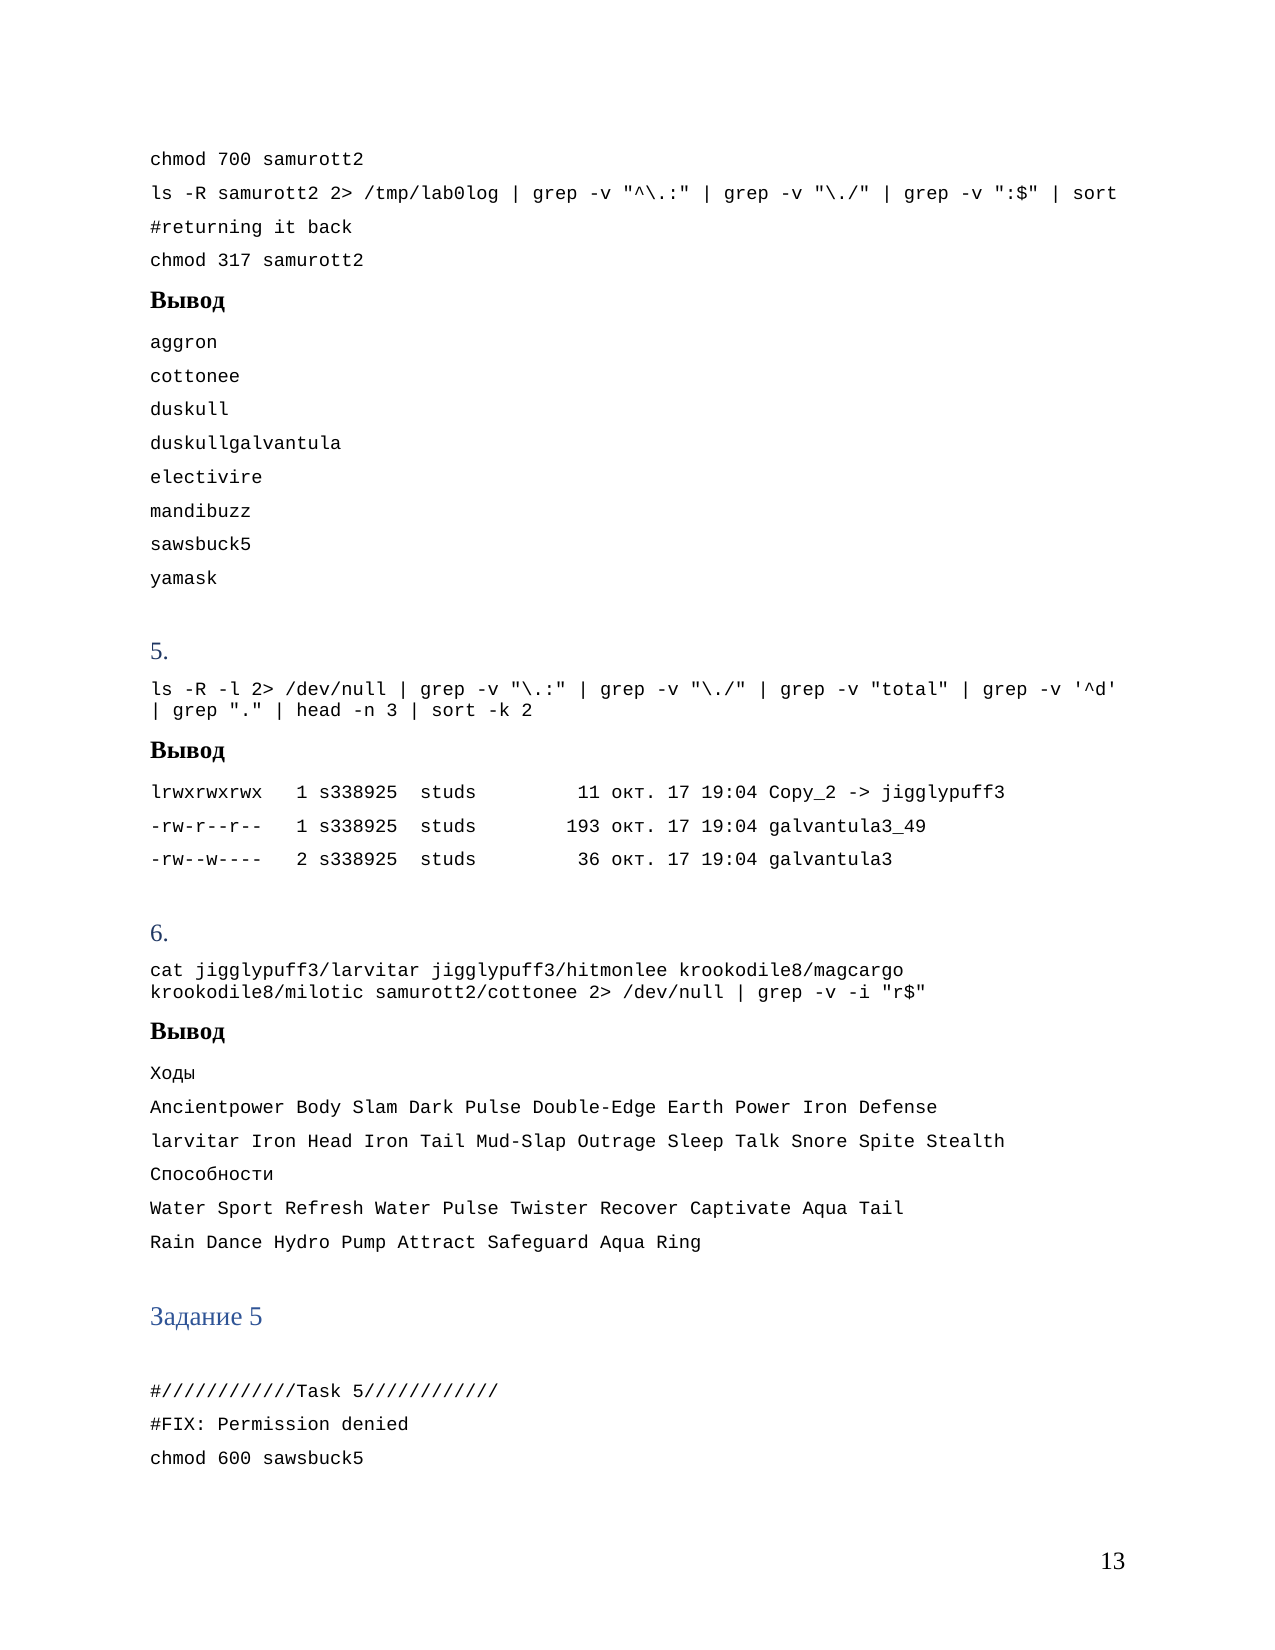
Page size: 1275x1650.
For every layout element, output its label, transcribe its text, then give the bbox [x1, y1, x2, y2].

text Вывод [150, 285, 1125, 314]
text Ancientpower Body Slam Dark Pulse Double-Edge Earth Power Iron Defense [150, 1098, 1125, 1119]
subtitle 5. [150, 636, 1125, 665]
text ls -R -l 2> /dev/null | grep -v "\.:" | grep -v "\./" | grep -v "total" | grep -v '^d' | grep "." | head -n 3 | sort -k 2 [150, 680, 1125, 722]
text sawsbuck5 [150, 535, 1125, 556]
text -rw--w---- 2 s338925 studs 36 окт. 17 19:04 galvantula3 [150, 850, 1125, 871]
text Способности [150, 1165, 1125, 1186]
text #////////////Task 5//////////// [150, 1381, 1125, 1403]
subtitle 6. [150, 918, 1125, 946]
subtitle Задание 5 [150, 1300, 1125, 1331]
text aggron [150, 333, 1125, 354]
text Water Sport Refresh Water Pulse Twister Recover Captivate Aqua Tail [150, 1199, 1125, 1220]
text Вывод [150, 1016, 1125, 1045]
text larvitar Iron Head Iron Tail Mud-Slap Outrage Sleep Talk Snore Spite Stealth [150, 1131, 1125, 1153]
text mandibuzz [150, 501, 1125, 523]
text cat jigglypuff3/larvitar jigglypuff3/hitmonlee krookodile8/magcargo krookodile8/milotic samurott2/cottonee 2> /dev/null | grep -v -i "r$" [150, 961, 1125, 1004]
text ls -R samurott2 2> /tmp/lab0log | grep -v "^\.:" | grep -v "\./" | grep -v ":$" | sort [150, 184, 1125, 205]
text lrwxrwxrwx 1 s338925 studs 11 окт. 17 19:04 Copy_2 -> jigglypuff3 [150, 783, 1125, 804]
text cottonee [150, 366, 1125, 388]
text #returning it back [150, 217, 1125, 239]
text duskull [150, 400, 1125, 421]
text Ходы [150, 1064, 1125, 1085]
text Rain Dance Hydro Pump Attract Safeguard Aqua Ring [150, 1233, 1125, 1254]
text chmod 700 samurott2 [150, 150, 1125, 171]
text -rw-r--r-- 1 s338925 studs 193 окт. 17 19:04 galvantula3_49 [150, 816, 1125, 838]
text chmod 600 sawsbuck5 [150, 1449, 1125, 1470]
text Вывод [150, 735, 1125, 764]
text electivire [150, 468, 1125, 489]
text #FIX: Permission denied [150, 1415, 1125, 1436]
text duskullgalvantula [150, 434, 1125, 455]
text yamask [150, 569, 1125, 590]
text chmod 317 samurott2 [150, 251, 1125, 272]
